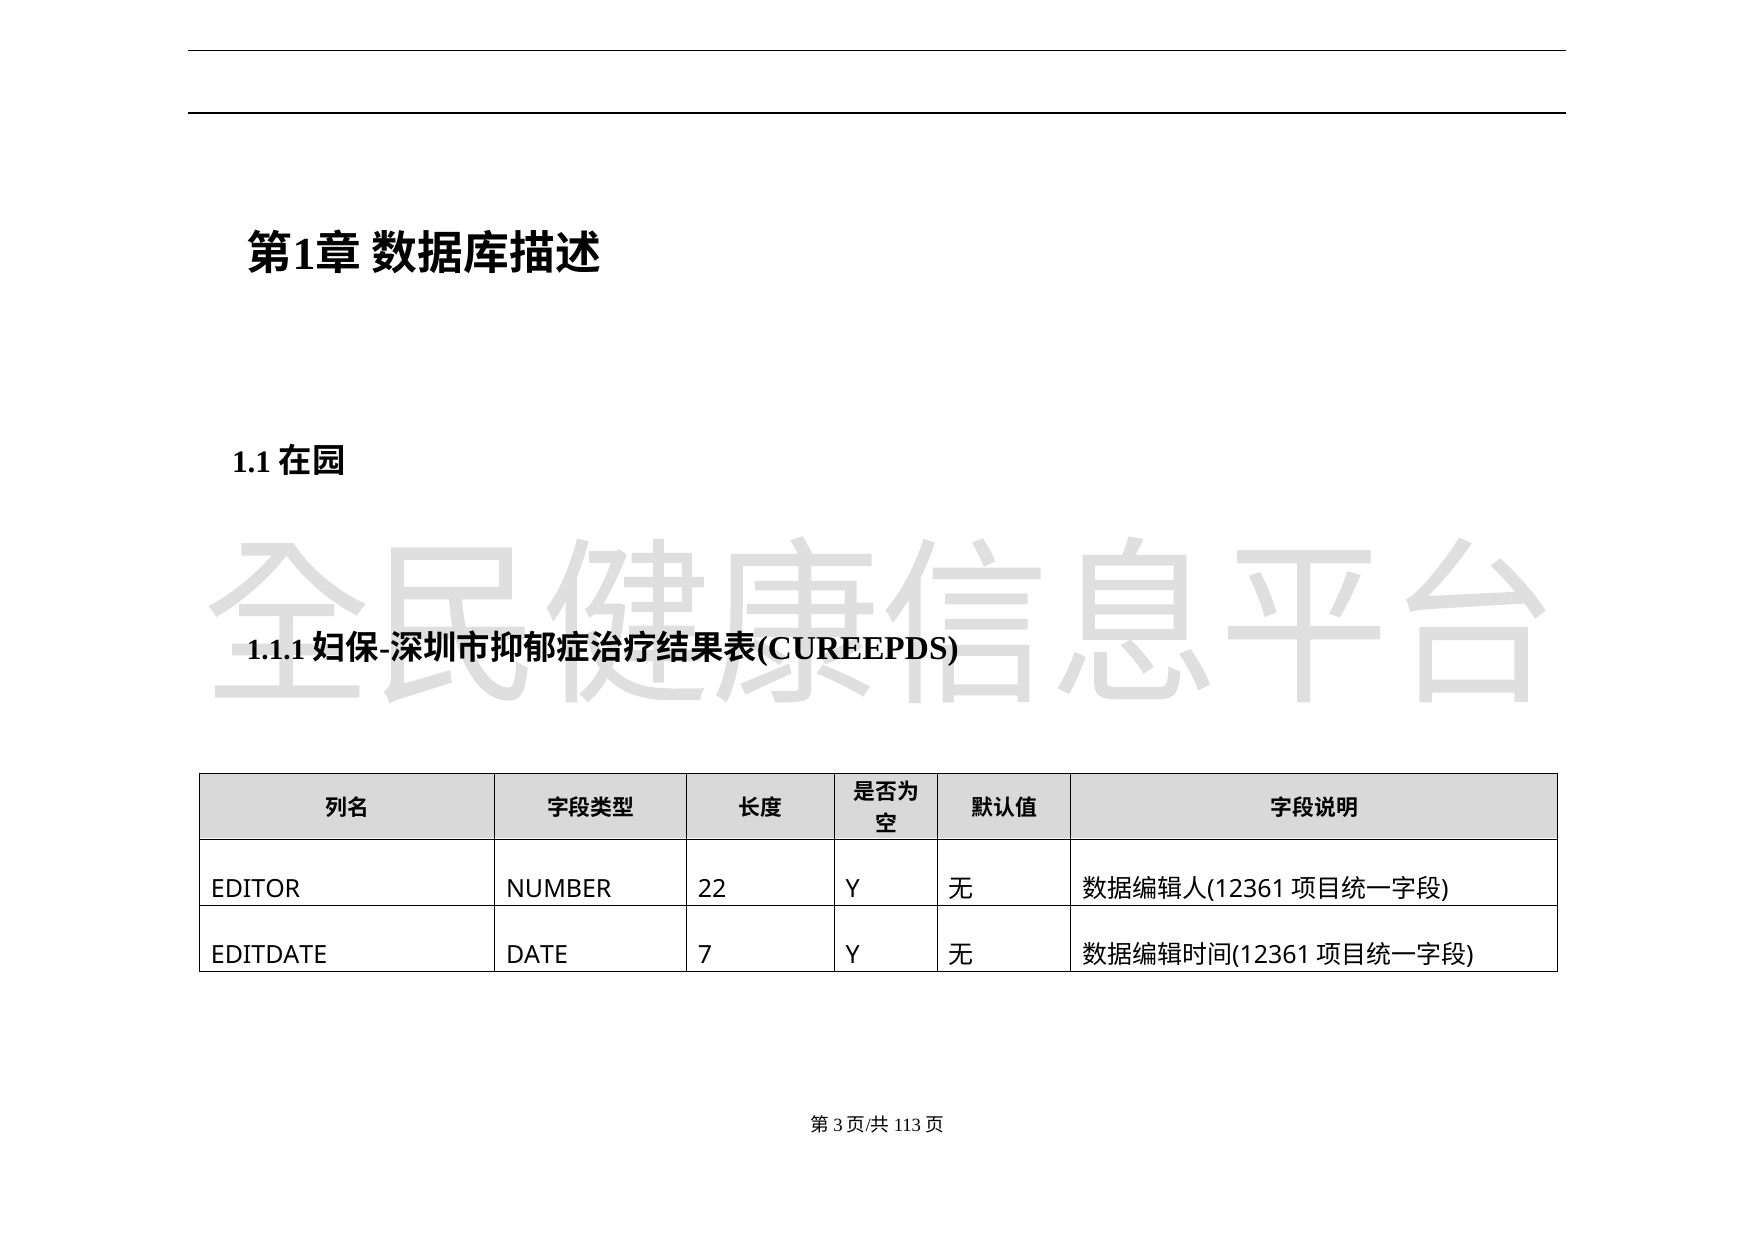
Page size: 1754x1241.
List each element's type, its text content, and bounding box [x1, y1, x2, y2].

table_cell 数据编辑人(12361项目统一字段) [1071, 840, 1557, 904]
table_cell 22 [687, 840, 834, 904]
table_cell EDITOR [200, 840, 494, 904]
subtitle 妇保-深圳市抑郁症治疗结果表(CUREEPDS) [247, 613, 1566, 678]
table_header 字段类型 [495, 774, 686, 838]
table_header 是否为空 [835, 774, 937, 838]
table_cell NUMBER [495, 840, 686, 904]
table_cell 7 [687, 906, 834, 971]
table_cell 数据编辑时间(12361项目统一字段) [1071, 906, 1557, 971]
table_cell 无 [938, 906, 1070, 971]
table_cell Y [835, 840, 937, 904]
subtitle 数据库描述 [247, 201, 1566, 298]
table_header 长度 [687, 774, 834, 838]
subtitle 在园 [232, 426, 1566, 491]
table_cell Y [835, 906, 937, 971]
table_header 列名 [200, 774, 494, 838]
table_header 字段说明 [1071, 774, 1557, 838]
table_header 默认值 [938, 774, 1070, 838]
table_cell 无 [938, 840, 1070, 904]
table_cell EDITDATE [200, 906, 494, 971]
table_cell DATE [495, 906, 686, 971]
